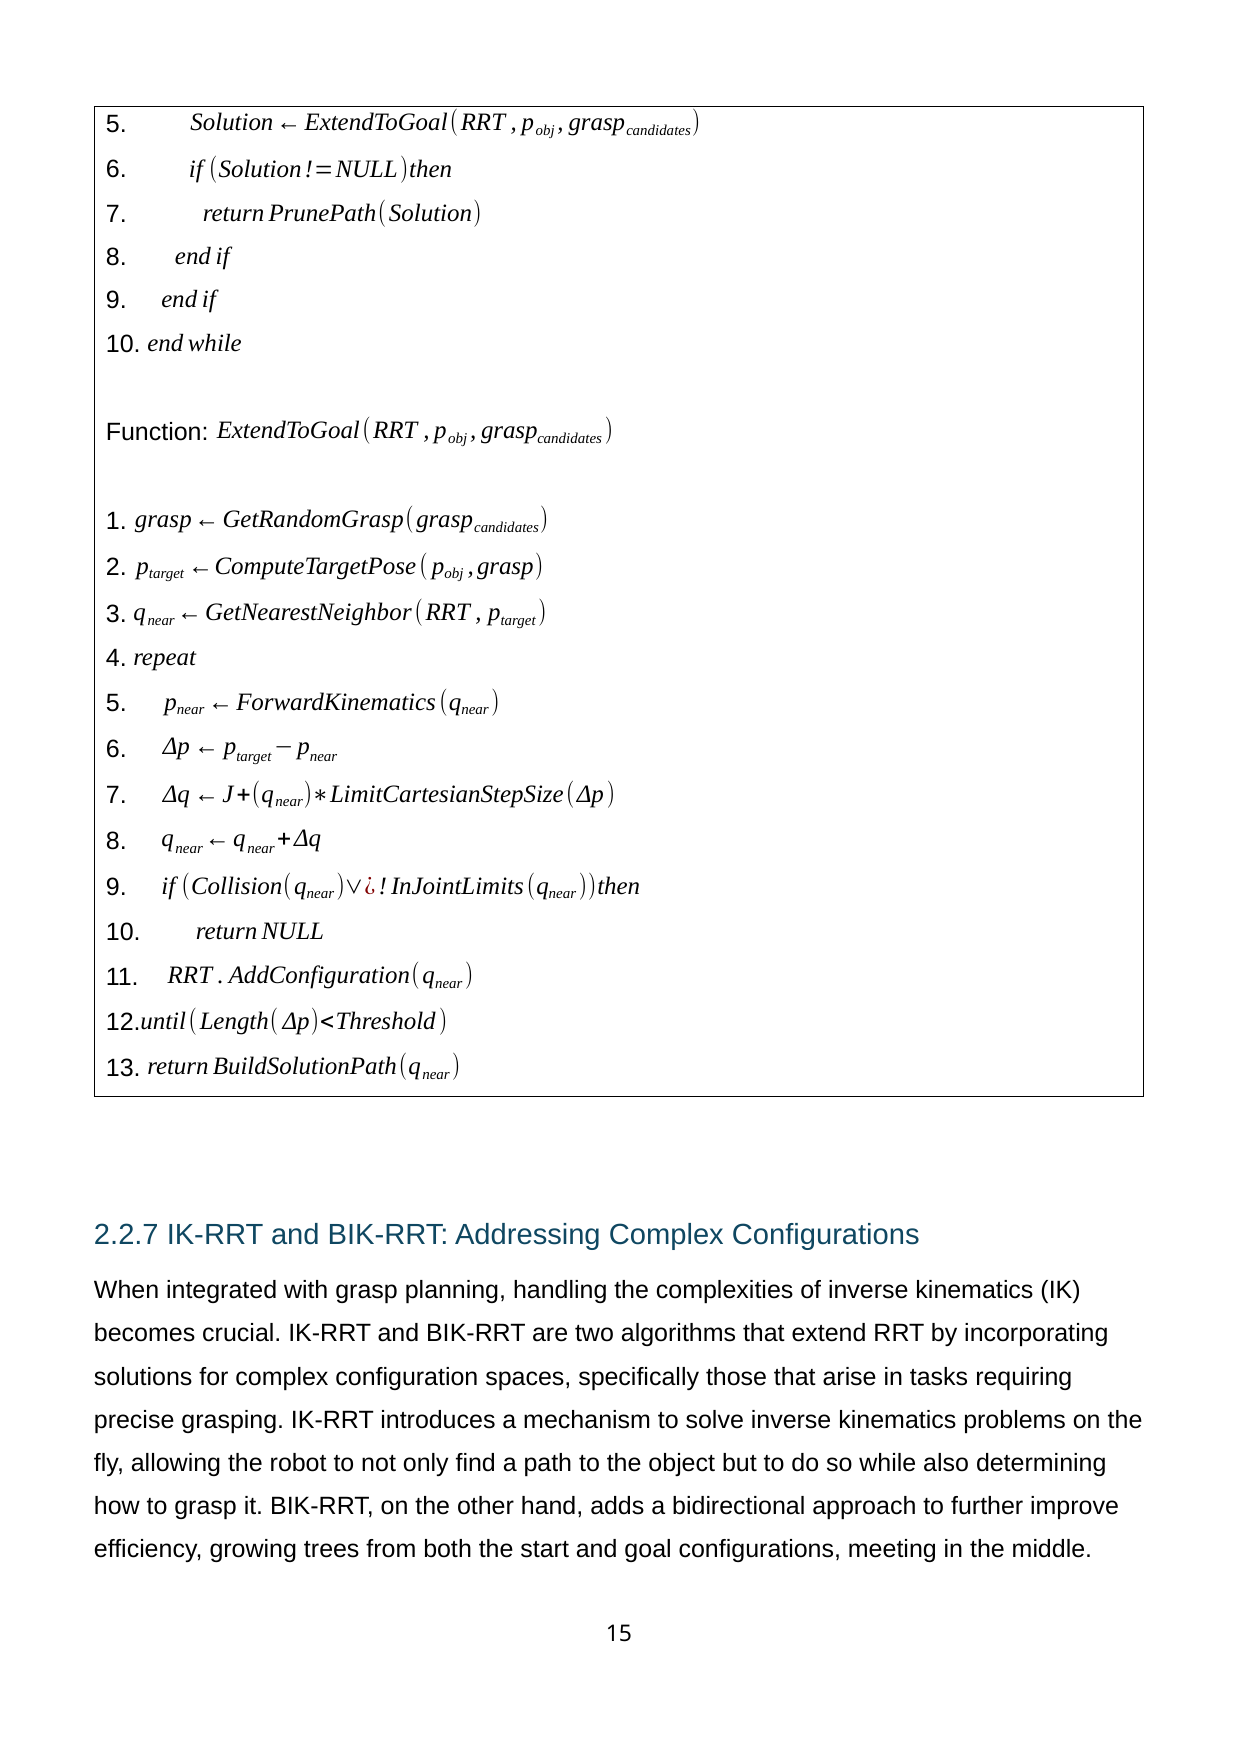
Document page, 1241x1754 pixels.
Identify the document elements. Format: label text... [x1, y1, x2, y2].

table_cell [95, 107, 1143, 1096]
text When integrated with grasp planning, handling the complexities of inverse kinematics (IK) becomes crucial. IK-RRT and BIK-RRT are two algorithms that extend RRT by incorporating solutions for complex configuration spaces, specifically those that arise in tasks requiring precise grasping. IK-RRT introduces a mechanism to solve inverse kinematics problems on the fly, allowing the robot to not only find a path to the object but to do so while also determining how to grasp it. BIK-RRT, on the other hand, adds a bidirectional approach to further improve efficiency, growing trees from both the start and goal configurations, meeting in the middle. [94, 1275, 1144, 1563]
subtitle 2.2.7 IK-RRT and BIK-RRT: Addressing Complex Configurations [94, 1217, 1144, 1250]
